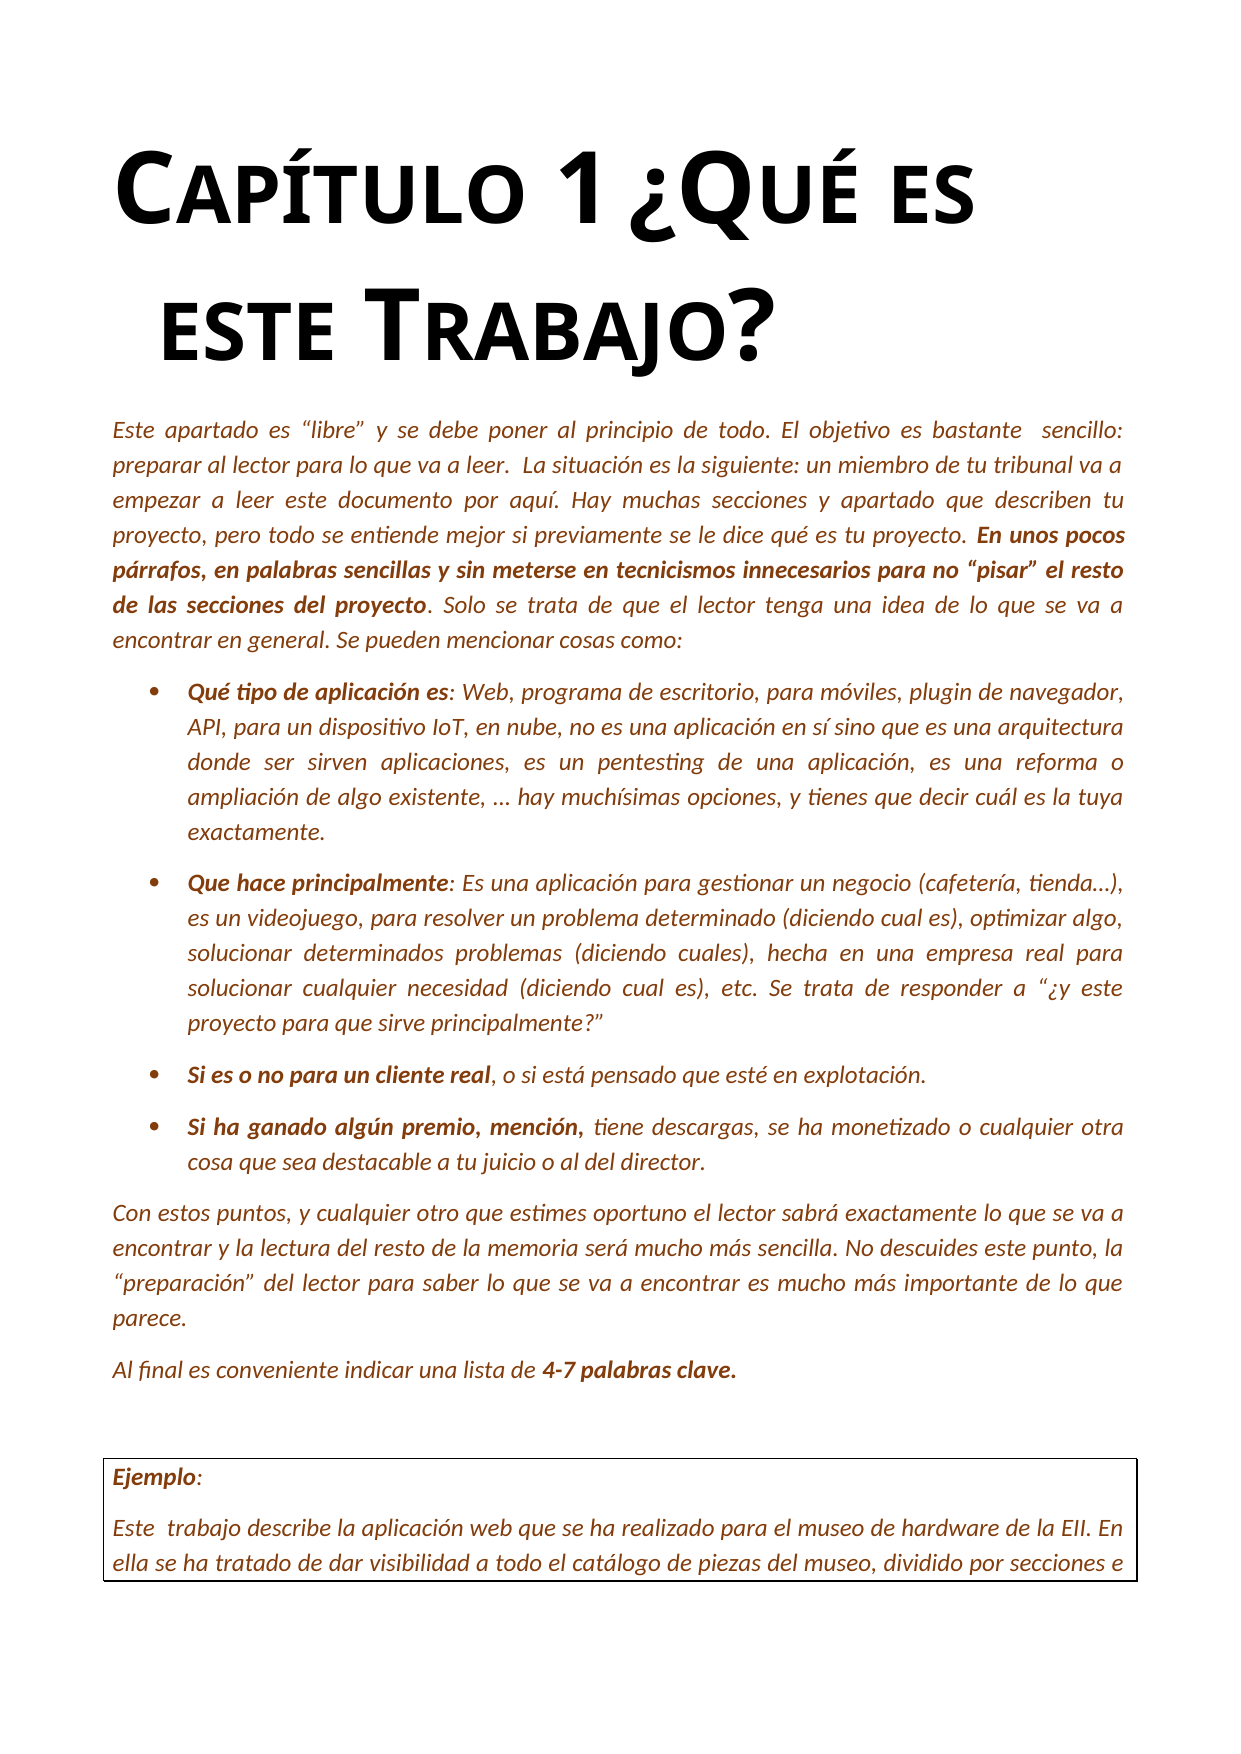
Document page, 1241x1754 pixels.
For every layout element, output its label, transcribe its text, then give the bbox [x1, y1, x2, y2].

text Con estos puntos, y cualquier otro que estimes oportuno el lector sabrá exactamente lo que se va a encontrar y la lectura del resto de la memoria será mucho más sencilla. No descuides este punto, la “preparación” del lector para saber lo que se va a encontrar es mucho más importante de lo que parece. [112, 1198, 1128, 1333]
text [104, 1509, 1136, 1580]
text Este apartado es “libre” y se debe poner al principio de todo. El objetivo es bastante sencillo: preparar al lector para lo que va a leer. La situación es la siguiente: un miembro de tu tribunal va a empezar a leer este documento por aquí. Hay muchas secciones y apartado que describen tu proyecto, pero todo se entiende mejor si previamente se le dice qué es tu proyecto. En unos pocos párrafos, en palabras sencillas y sin meterse en tecnicismos innecesarios para no “pisar” el resto de las secciones del proyecto. Solo se trata de que el lector tenga una idea de lo que se va a encontrar en general. Se pueden mencionar cosas como: [112, 414, 1128, 655]
text Al final es conveniente indicar una lista de 4-7 palabras clave. [112, 1354, 1128, 1385]
list Si ha ganado algún premio, mención, tiene descargas, se ha monetizado o cualquier otra cosa que sea destacable a tu juicio o al del director. [150, 1111, 1128, 1176]
text Ejemplo: [104, 1459, 1136, 1491]
list Que hace principalmente: Es una aplicación para gestionar un negocio (cafetería, tienda…), es un videojuego, para resolver un problema determinado (diciendo cual es), optimizar algo, solucionar determinados problemas (diciendo cuales), hecha en una empresa real para solucionar cualquier necesidad (diciendo cual es), etc. Se trata de responder a “¿y este proyecto para que sirve principalmente?” [150, 868, 1128, 1038]
subtitle ¿Qué es este Trabajo? [112, 117, 1128, 389]
list Si es o no para un cliente real, o si está pensado que esté en explotación. [150, 1059, 1128, 1090]
list Qué tipo de aplicación es: Web, programa de escritorio, para móviles, plugin de navegador, API, para un dispositivo IoT, en nube, no es una aplicación en sí sino que es una arquitectura donde ser sirven aplicaciones, es un pentesting de una aplicación, es una reforma o ampliación de algo existente, … hay muchísimas opciones, y tienes que decir cuál es la tuya exactamente. [150, 676, 1128, 846]
